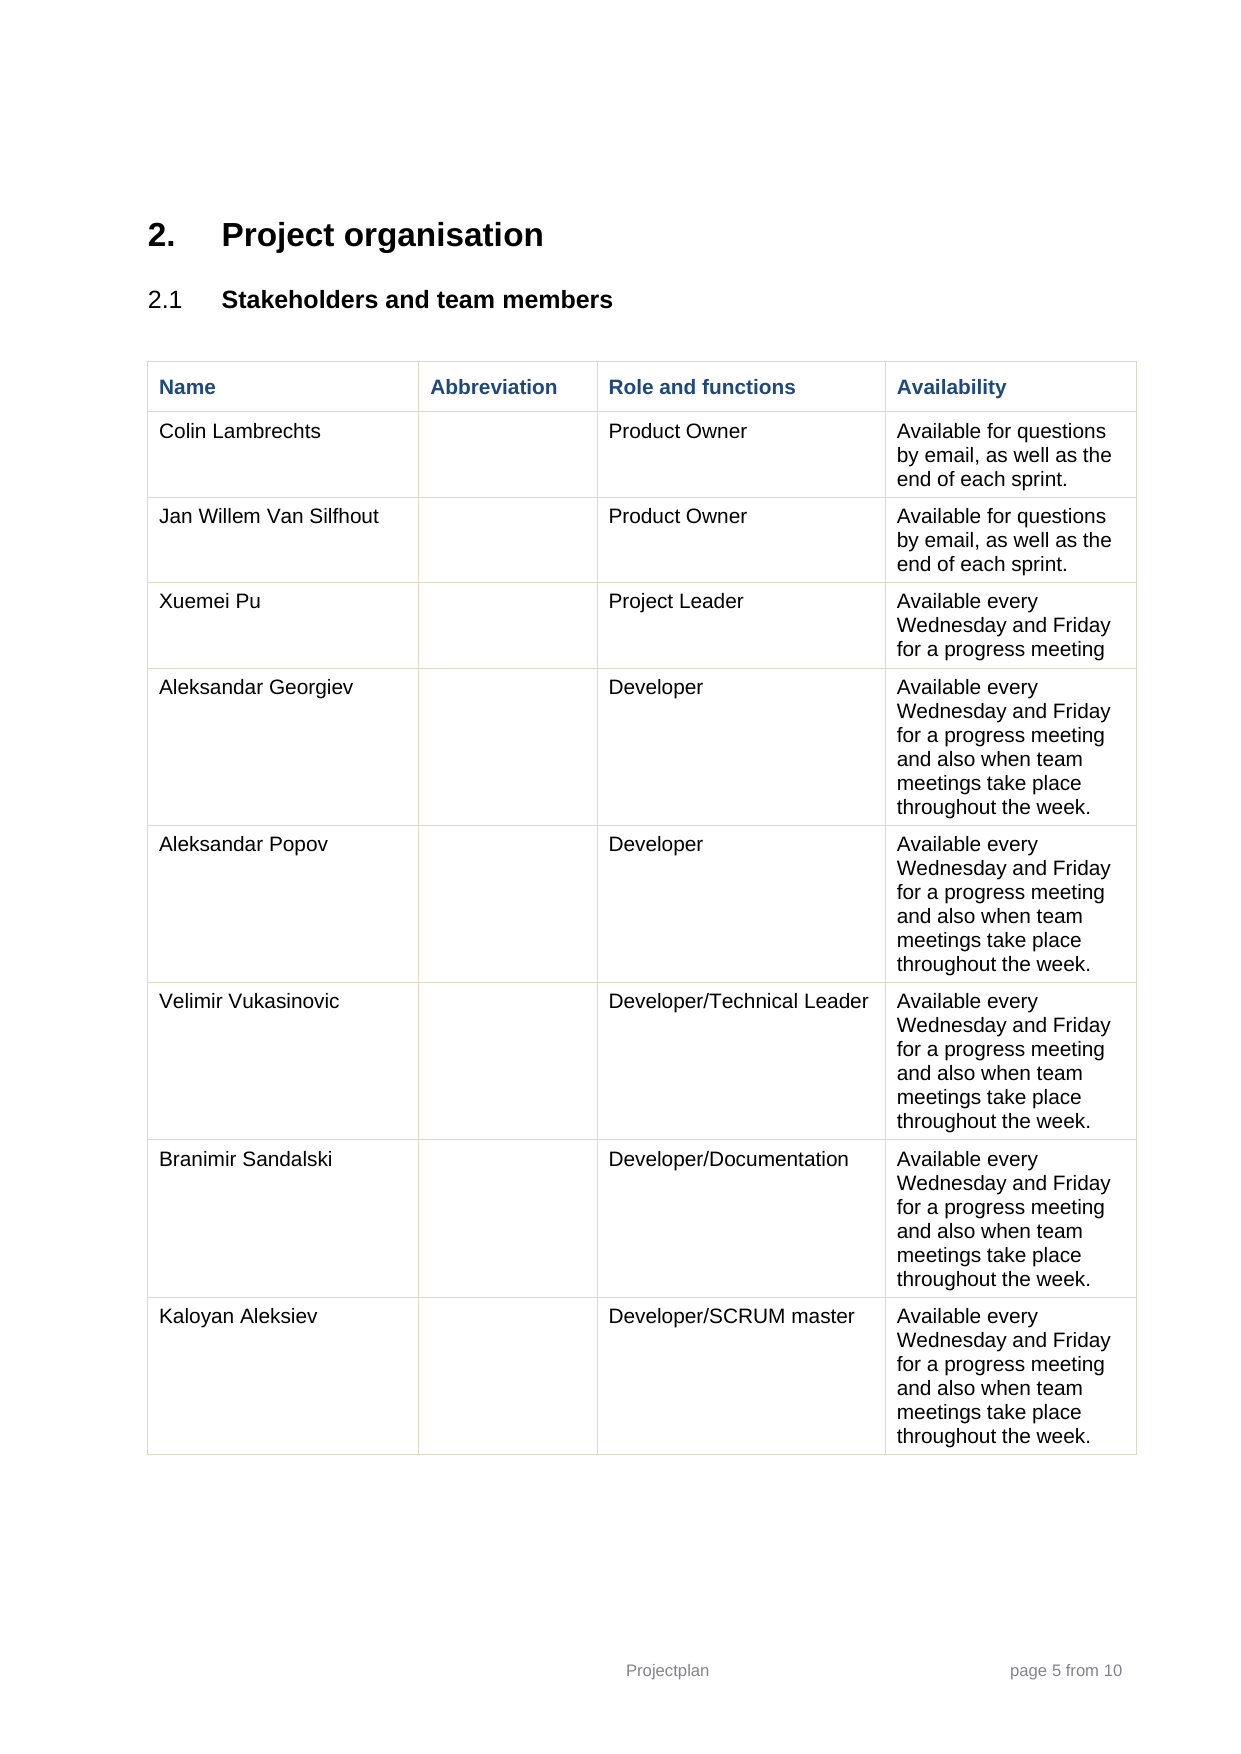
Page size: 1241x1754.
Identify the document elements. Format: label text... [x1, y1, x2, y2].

table_cell Available every Wednesday and Friday for a progress meeting and also when team meetings take place throughout the week. [886, 826, 1136, 982]
table_cell Available every Wednesday and Friday for a progress meeting [886, 583, 1136, 667]
table_cell Available for questions by email, as well as the end of each sprint. [886, 498, 1136, 582]
table_cell Developer/Technical Leader [598, 983, 885, 1139]
table_cell Colin Lambrechts [148, 412, 418, 497]
table_cell Kaloyan Aleksiev [148, 1298, 418, 1454]
table_cell Aleksandar Georgiev [148, 669, 418, 825]
table_cell Available every Wednesday and Friday for a progress meeting and also when team meetings take place throughout the week. [886, 669, 1136, 825]
table_cell Developer [598, 826, 885, 982]
table_cell [419, 669, 597, 825]
table_cell [419, 412, 597, 497]
table_header Availability [886, 362, 1136, 411]
table_cell Product Owner [598, 412, 885, 497]
subtitle Stakeholders and team members [148, 286, 1117, 314]
table_cell Jan Willem Van Silfhout [148, 498, 418, 582]
table_cell Project Leader [598, 583, 885, 667]
table_cell [419, 583, 597, 667]
table_cell Velimir Vukasinovic [148, 983, 418, 1139]
table_cell [419, 498, 597, 582]
table_header Role and functions [598, 362, 885, 411]
table_cell [419, 826, 597, 982]
table_cell Xuemei Pu [148, 583, 418, 667]
table_cell Available for questions by email, as well as the end of each sprint. [886, 412, 1136, 497]
table_cell Developer [598, 669, 885, 825]
table_cell Developer/Documentation [598, 1140, 885, 1297]
table_cell [419, 1298, 597, 1454]
table_cell Product Owner [598, 498, 885, 582]
table_cell Branimir Sandalski [148, 1140, 418, 1297]
table_header Name [148, 362, 418, 411]
table_cell Aleksandar Popov [148, 826, 418, 982]
table_cell [419, 1140, 597, 1297]
table_cell Available every Wednesday and Friday for a progress meeting and also when team meetings take place throughout the week. [886, 983, 1136, 1139]
table_cell [419, 983, 597, 1139]
table_cell Developer/SCRUM master [598, 1298, 885, 1454]
table_cell Available every Wednesday and Friday for a progress meeting and also when team meetings take place throughout the week. [886, 1140, 1136, 1297]
subtitle Project organisation [148, 215, 1117, 254]
table_header Abbreviation [419, 362, 597, 411]
table_cell Available every Wednesday and Friday for a progress meeting and also when team meetings take place throughout the week. [886, 1298, 1136, 1454]
